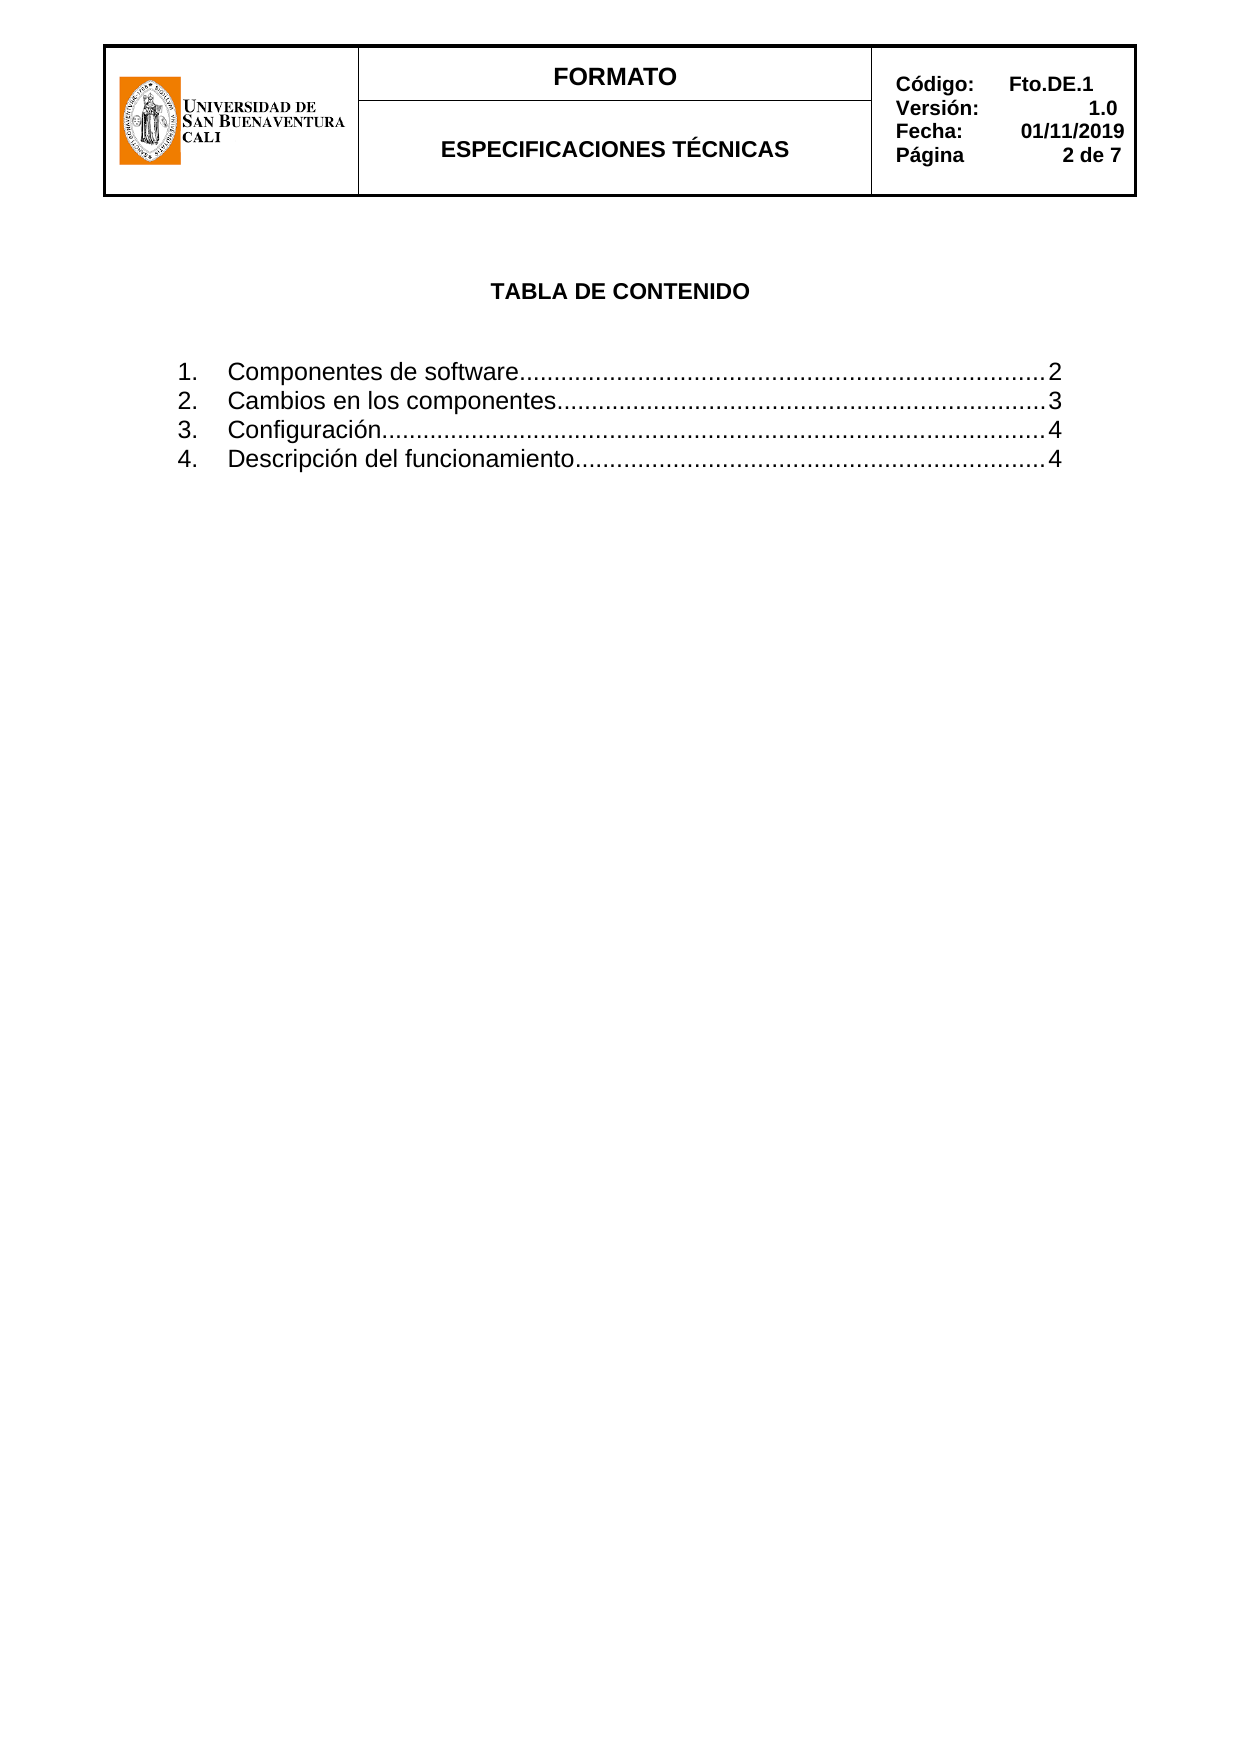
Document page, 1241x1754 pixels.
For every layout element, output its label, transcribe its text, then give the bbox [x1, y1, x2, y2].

text TABLA DE CONTENIDO [177, 278, 1063, 304]
text 1. Componentes de software 2 [177, 357, 1063, 386]
text 3. Configuración 4 [177, 415, 1063, 443]
picture [112, 70, 352, 172]
text 4. Descripción del funcionamiento 4 [177, 443, 1063, 472]
text 2. Cambios en los componentes 3 [177, 386, 1063, 415]
